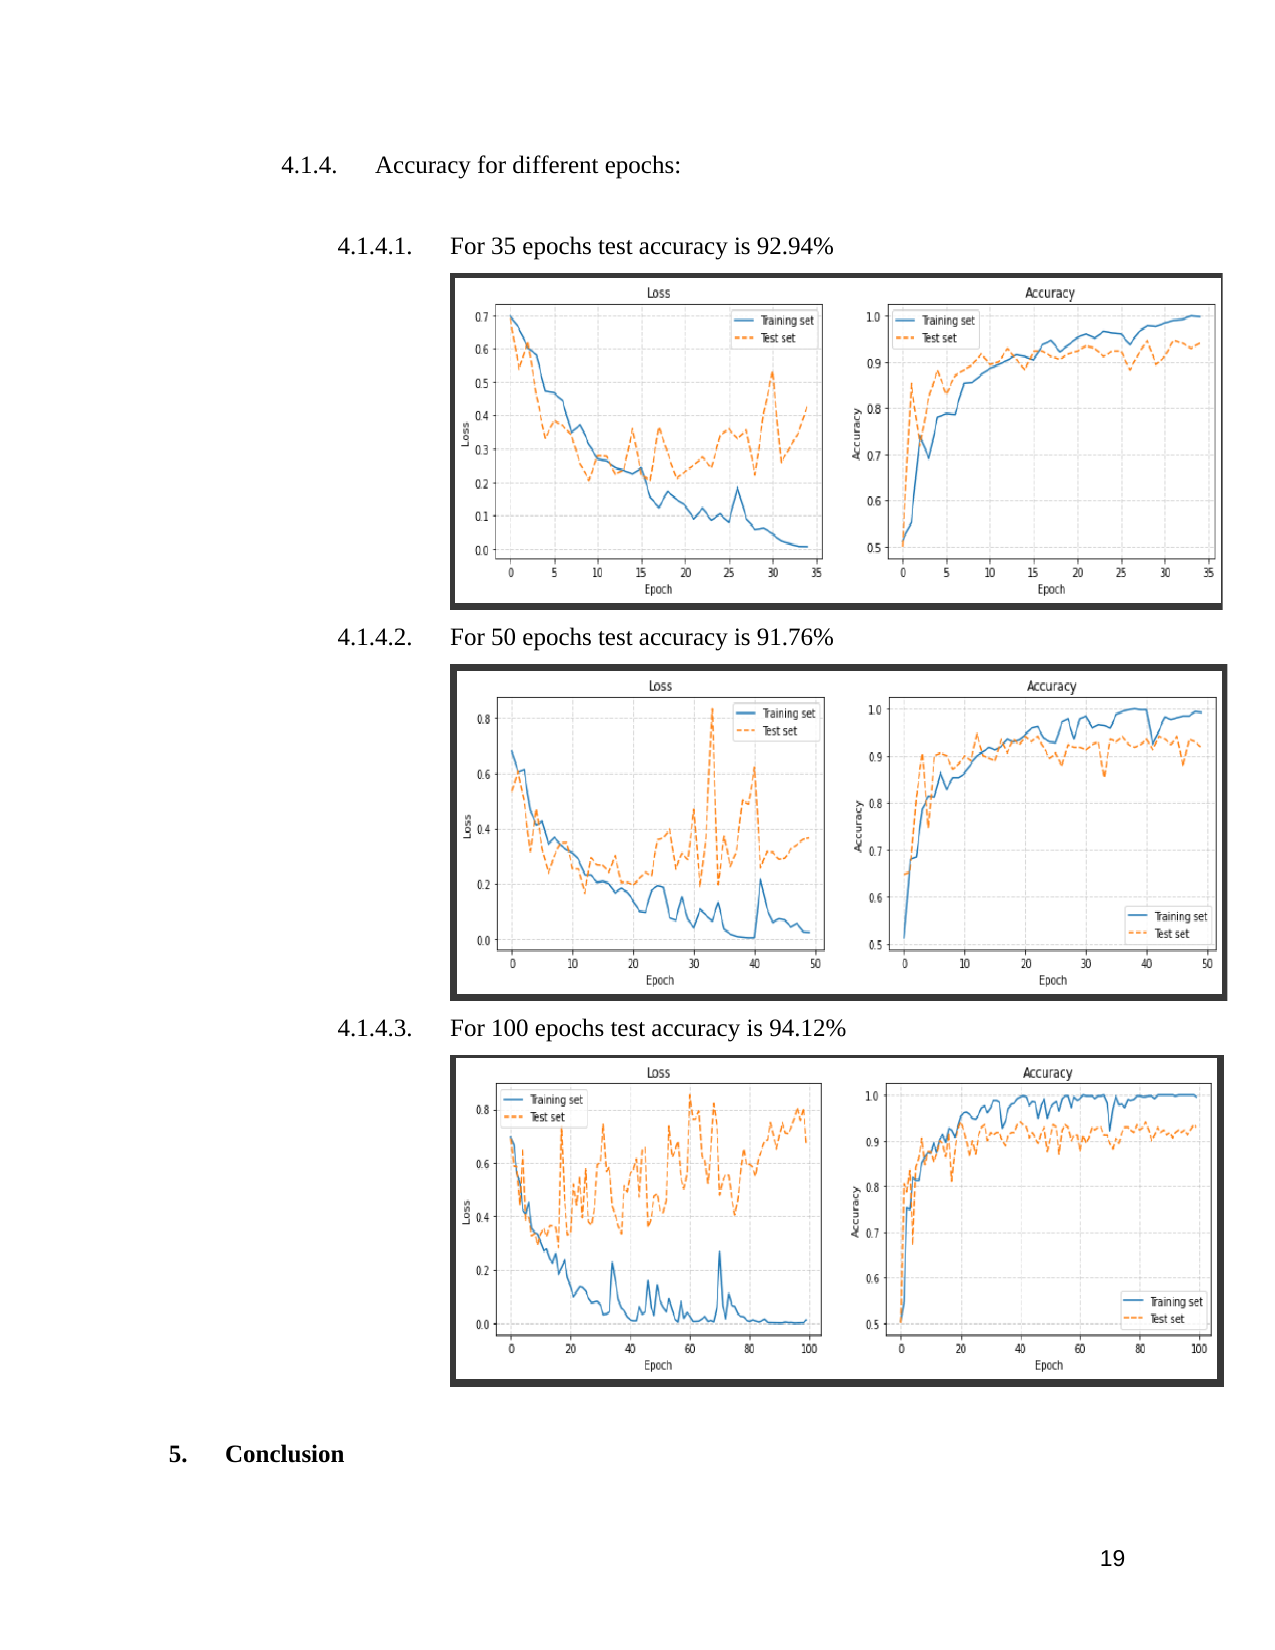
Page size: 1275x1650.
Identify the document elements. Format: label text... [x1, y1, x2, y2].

picture [450, 273, 1223, 610]
list Accuracy for different epochs: [337, 150, 1125, 218]
picture [450, 1055, 1224, 1387]
list Conclusion [187, 1439, 1125, 1468]
picture [450, 664, 1228, 1001]
